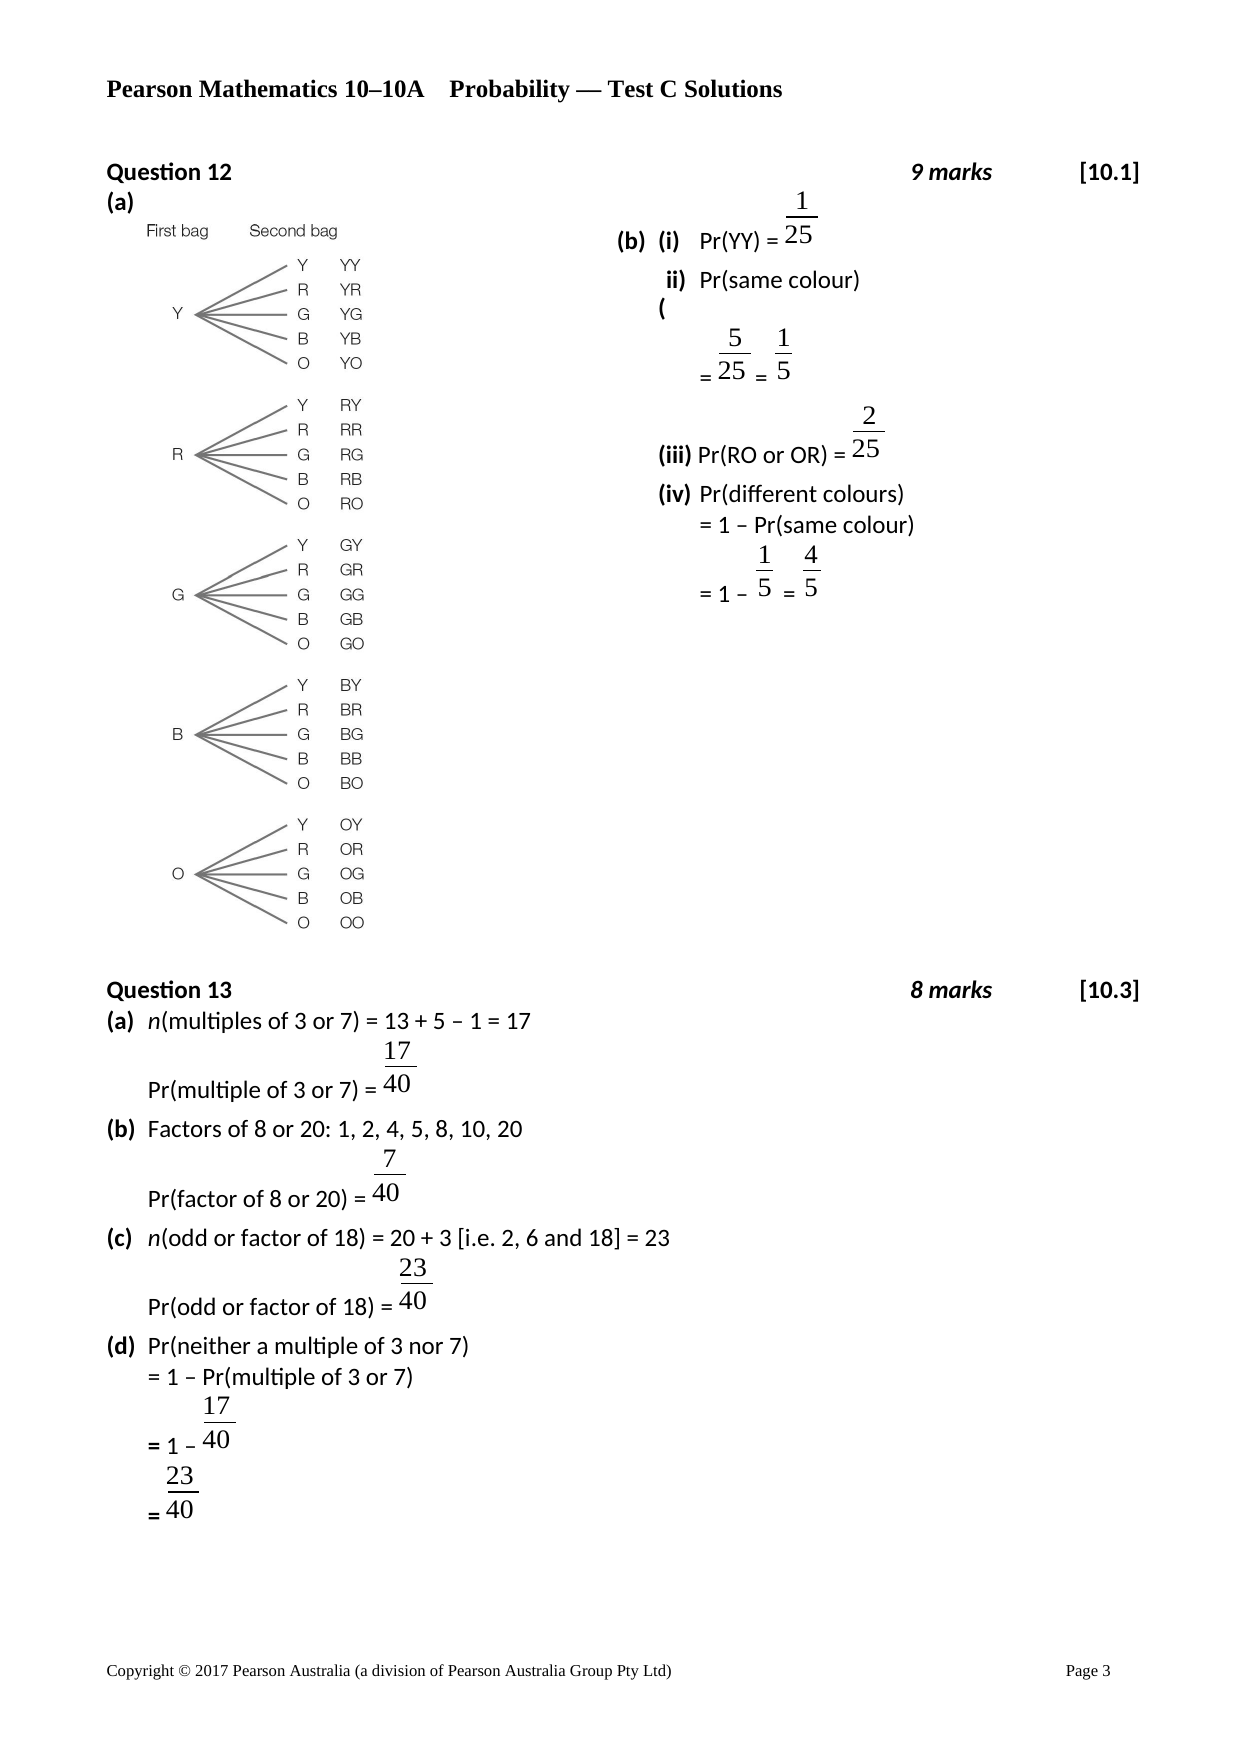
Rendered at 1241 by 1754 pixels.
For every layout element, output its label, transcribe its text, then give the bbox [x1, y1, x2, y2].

text (a) n(multiples of 3 or 7) = 13 + 5 – 1 = 17 Pr(multiple of 3 or 7) = [106, 1005, 1134, 1105]
text (c) n(odd or factor of 18) = 20 + 3 [i.e. 2, 6 and 18] = 23 Pr(odd or factor of 18) = [106, 1222, 1134, 1322]
text (b) Factors of 8 or 20: 1, 2, 4, 5, 8, 10, 20 Pr(factor of 8 or 20) = [106, 1113, 1134, 1213]
table_header (b) (i) Pr(YY) = (ii) Pr(same colour) = = (iii) Pr(RO or OR) = (iv) Pr(different colours) = 1 – Pr(same colour) = 1 – = [605, 186, 1104, 937]
picture [147, 224, 364, 929]
subtitle Question 13 8 marks [10.3] [106, 974, 1134, 1005]
text (d) Pr(neither a multiple of 3 nor 7) = 1 – Pr(multiple of 3 or 7) = 1 – = [106, 1330, 1134, 1531]
table_header (a) [95, 186, 605, 937]
subtitle Question 12 9 marks [10.1] [106, 156, 1134, 186]
